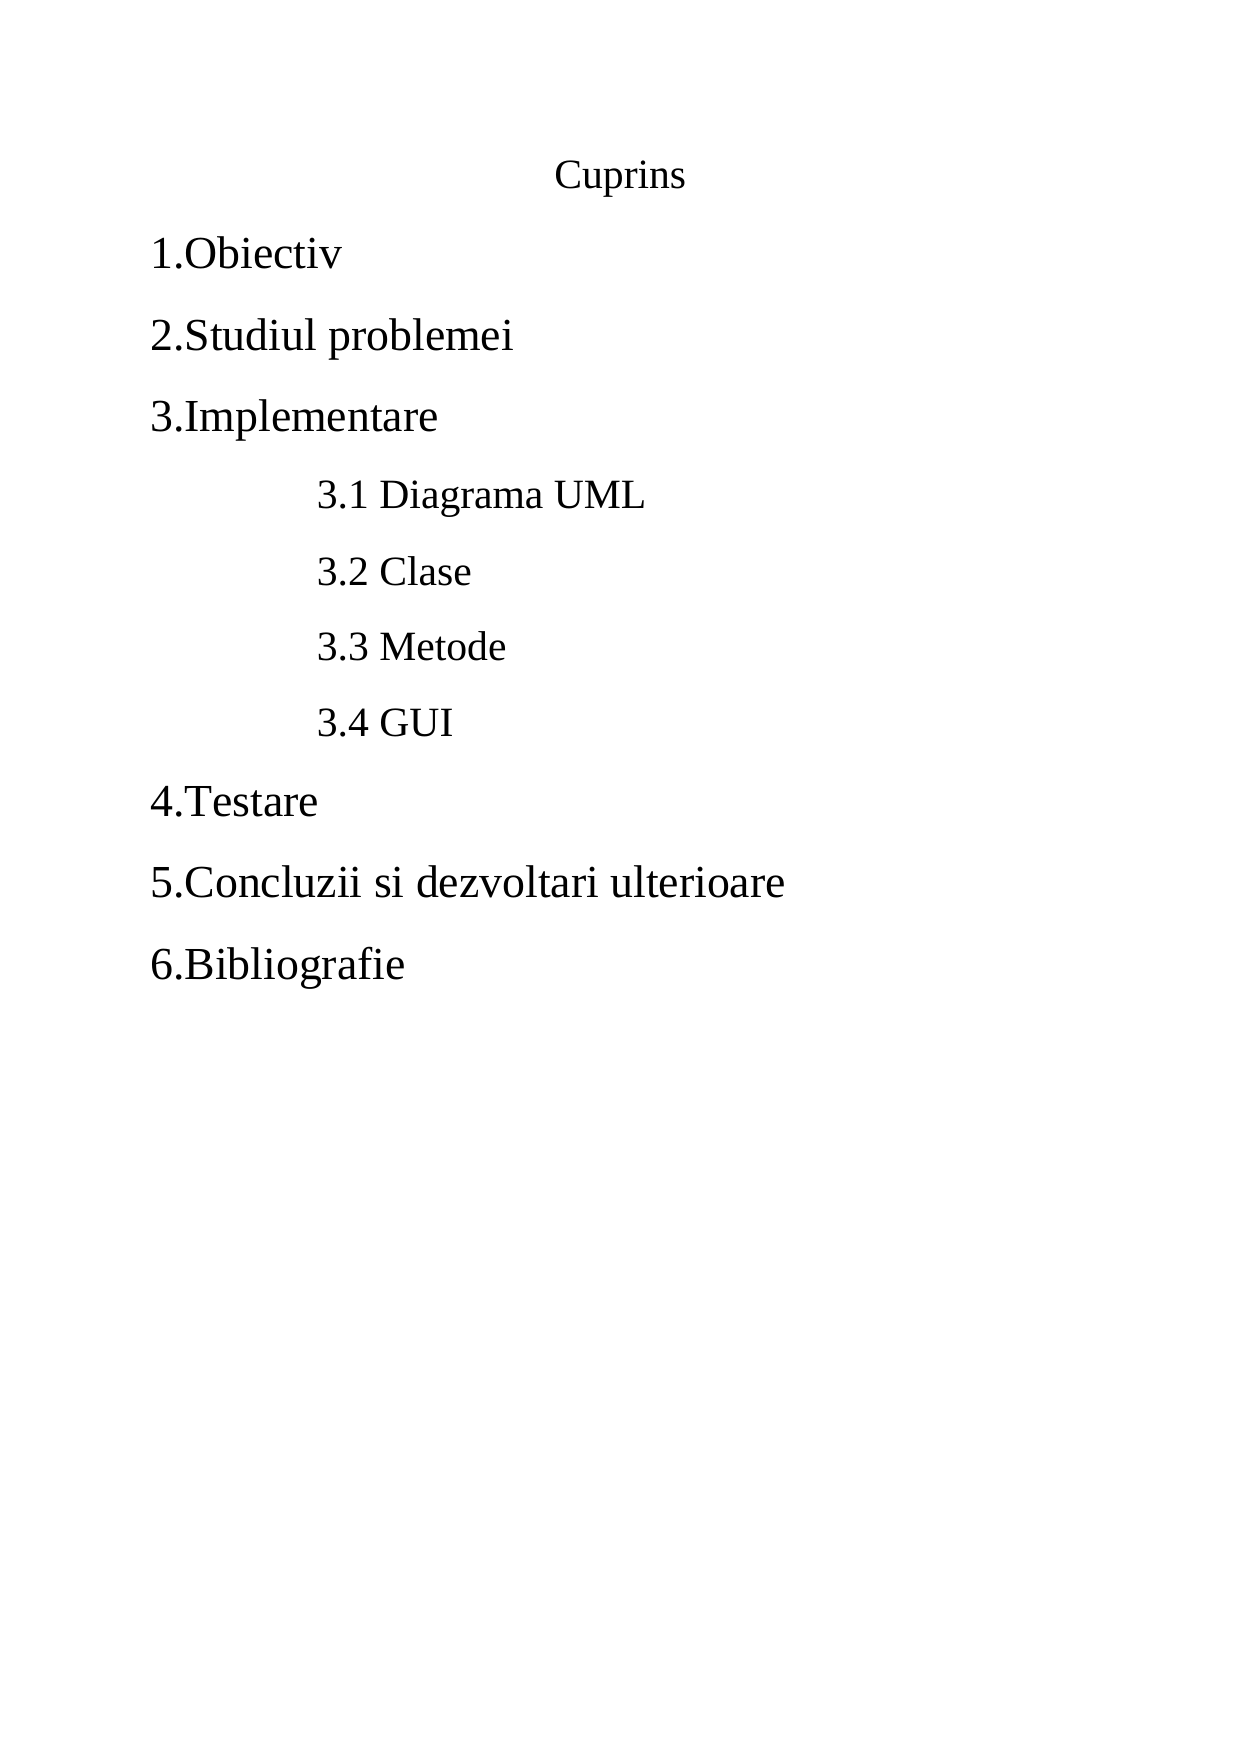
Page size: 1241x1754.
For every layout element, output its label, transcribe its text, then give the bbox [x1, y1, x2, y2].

text Cuprins [150, 150, 1090, 198]
text 2.Studiul problemei [150, 307, 1090, 360]
text 3.4 GUI [150, 698, 1090, 746]
text 3.1 Diagrama UML [150, 470, 1090, 518]
text 4.Testare [150, 774, 1090, 826]
text 6.Bibliografie [150, 936, 1090, 989]
text 5.Concluzii si dezvoltari ulterioare [150, 855, 1090, 908]
text 3.3 Metode [150, 622, 1090, 670]
text 3.2 Clase [150, 546, 1090, 594]
text 3.Implementare [150, 389, 1090, 441]
text 1.Obiectiv [150, 226, 1090, 279]
